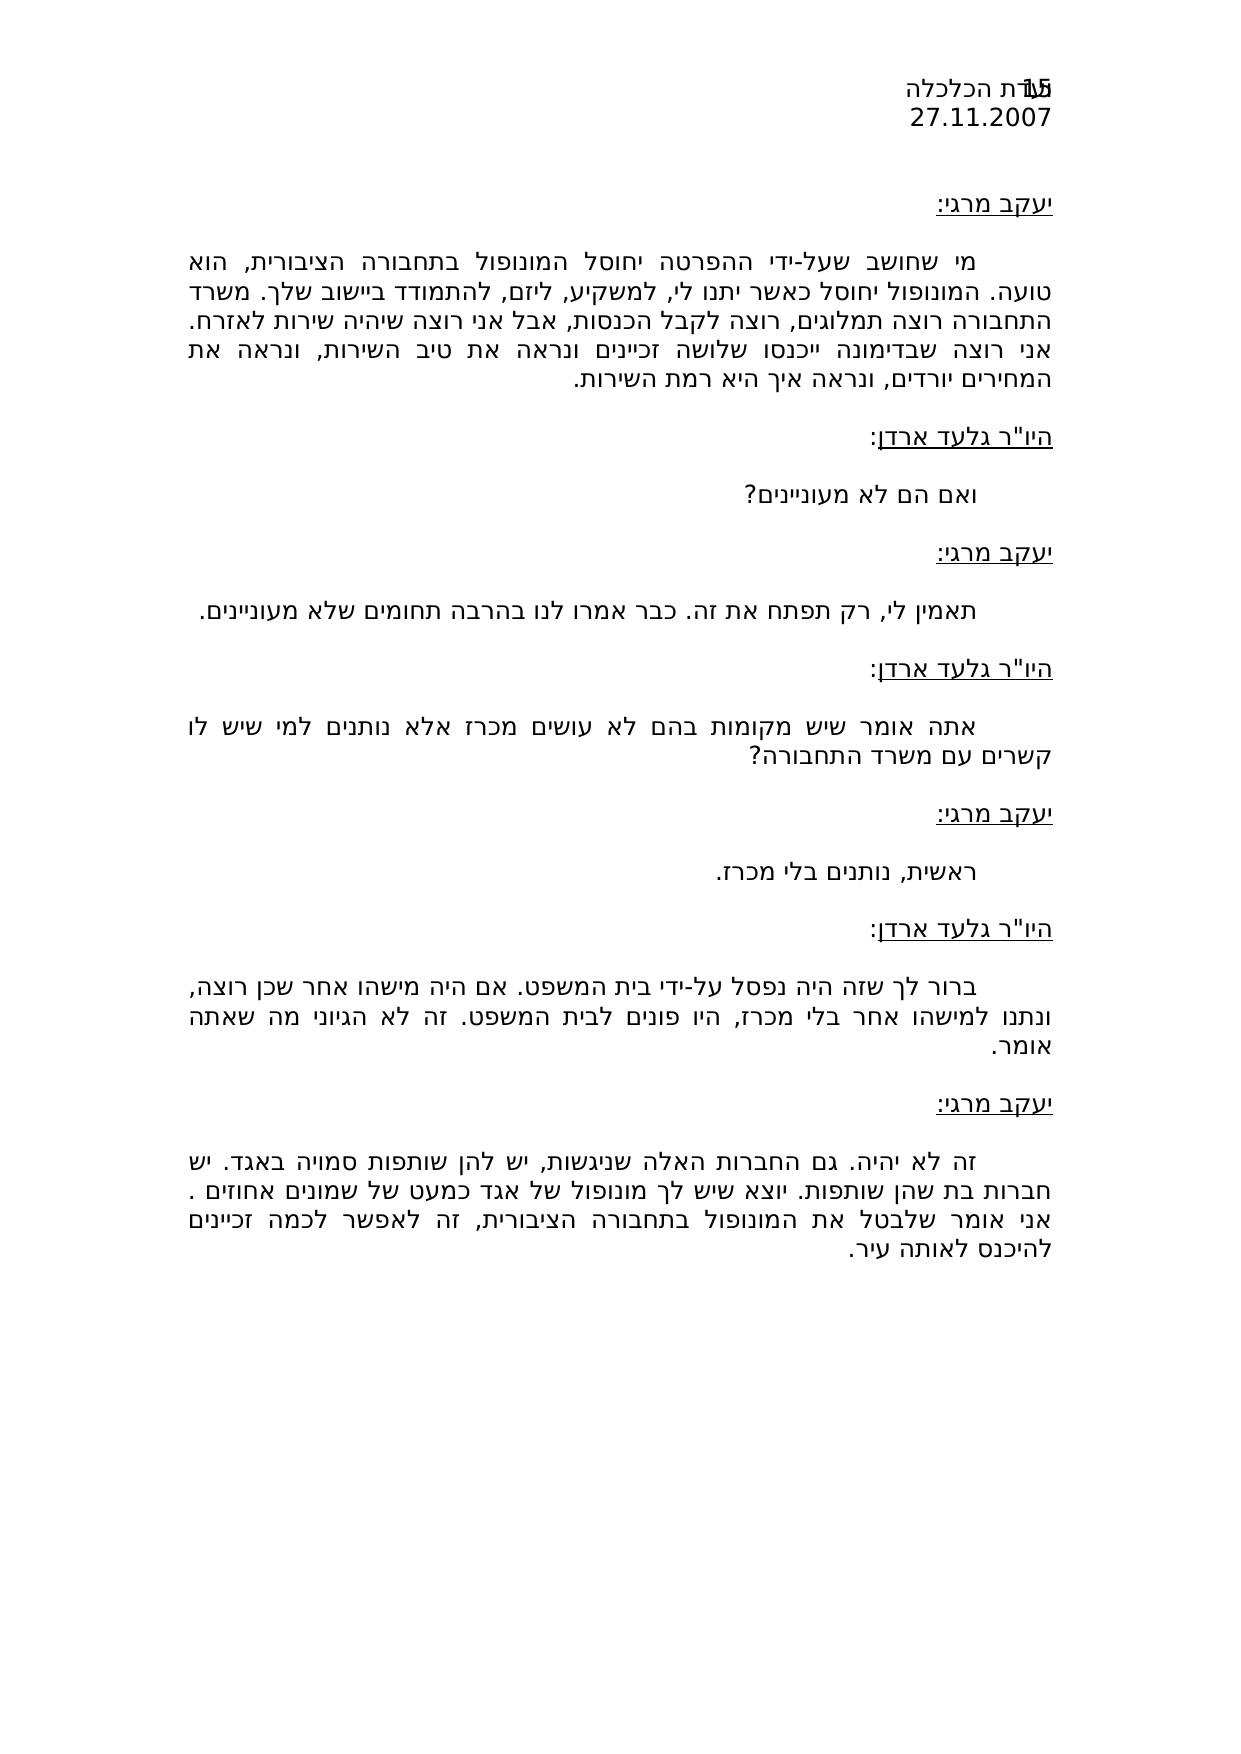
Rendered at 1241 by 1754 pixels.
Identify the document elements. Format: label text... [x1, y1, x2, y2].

text היו"ר גלעד ארדן: [187, 914, 1053, 944]
text יעקב מרגי: [187, 189, 1053, 219]
text מי שחושב שעל-ידי ההפרטה יחוסל המונופול בתחבורה הציבורית, הוא טועה. המונופול יחוסל כאשר יתנו לי, למשקיע, ליזם, להתמודד ביישוב שלך. משרד התחבורה רוצה תמלוגים, רוצה לקבל הכנסות, אבל אני רוצה שיהיה שירות לאזרח. אני רוצה שבדימונה ייכנסו שלושה זכיינים ונראה את טיב השירות, ונראה את המחירים יורדים, ונראה איך היא רמת השירות. [187, 247, 1053, 393]
text יעקב מרגי: [187, 799, 1053, 828]
text זה לא יהיה. גם החברות האלה שניגשות, יש להן שותפות סמויה באגד. יש חברות בת שהן שותפות. יוצא שיש לך מונופול של אגד כמעט של שמונים אחוזים . אני אומר שלבטל את המונופול בתחבורה הציבורית, זה לאפשר לכמה זכיינים להיכנס לאותה עיר. [187, 1147, 1053, 1263]
text תאמין לי, רק תפתח את זה. כבר אמרו לנו בהרבה תחומים שלא מעוניינים. [187, 596, 1053, 625]
text היו"ר גלעד ארדן: [187, 654, 1053, 683]
text ראשית, נותנים בלי מכרז. [187, 857, 1053, 886]
text יעקב מרגי: [187, 538, 1053, 567]
text ואם הם לא מעוניינים? [187, 480, 1053, 509]
text יעקב מרגי: [187, 1089, 1053, 1118]
text אתה אומר שיש מקומות בהם לא עושים מכרז אלא נותנים למי שיש לו קשרים עם משרד התחבורה? [187, 712, 1053, 770]
text היו"ר גלעד ארדן: [187, 422, 1053, 451]
text ברור לך שזה היה נפסל על-ידי בית המשפט. אם היה מישהו אחר שכן רוצה, ונתנו למישהו אחר בלי מכרז, היו פונים לבית המשפט. זה לא הגיוני מה שאתה אומר. [187, 972, 1053, 1060]
